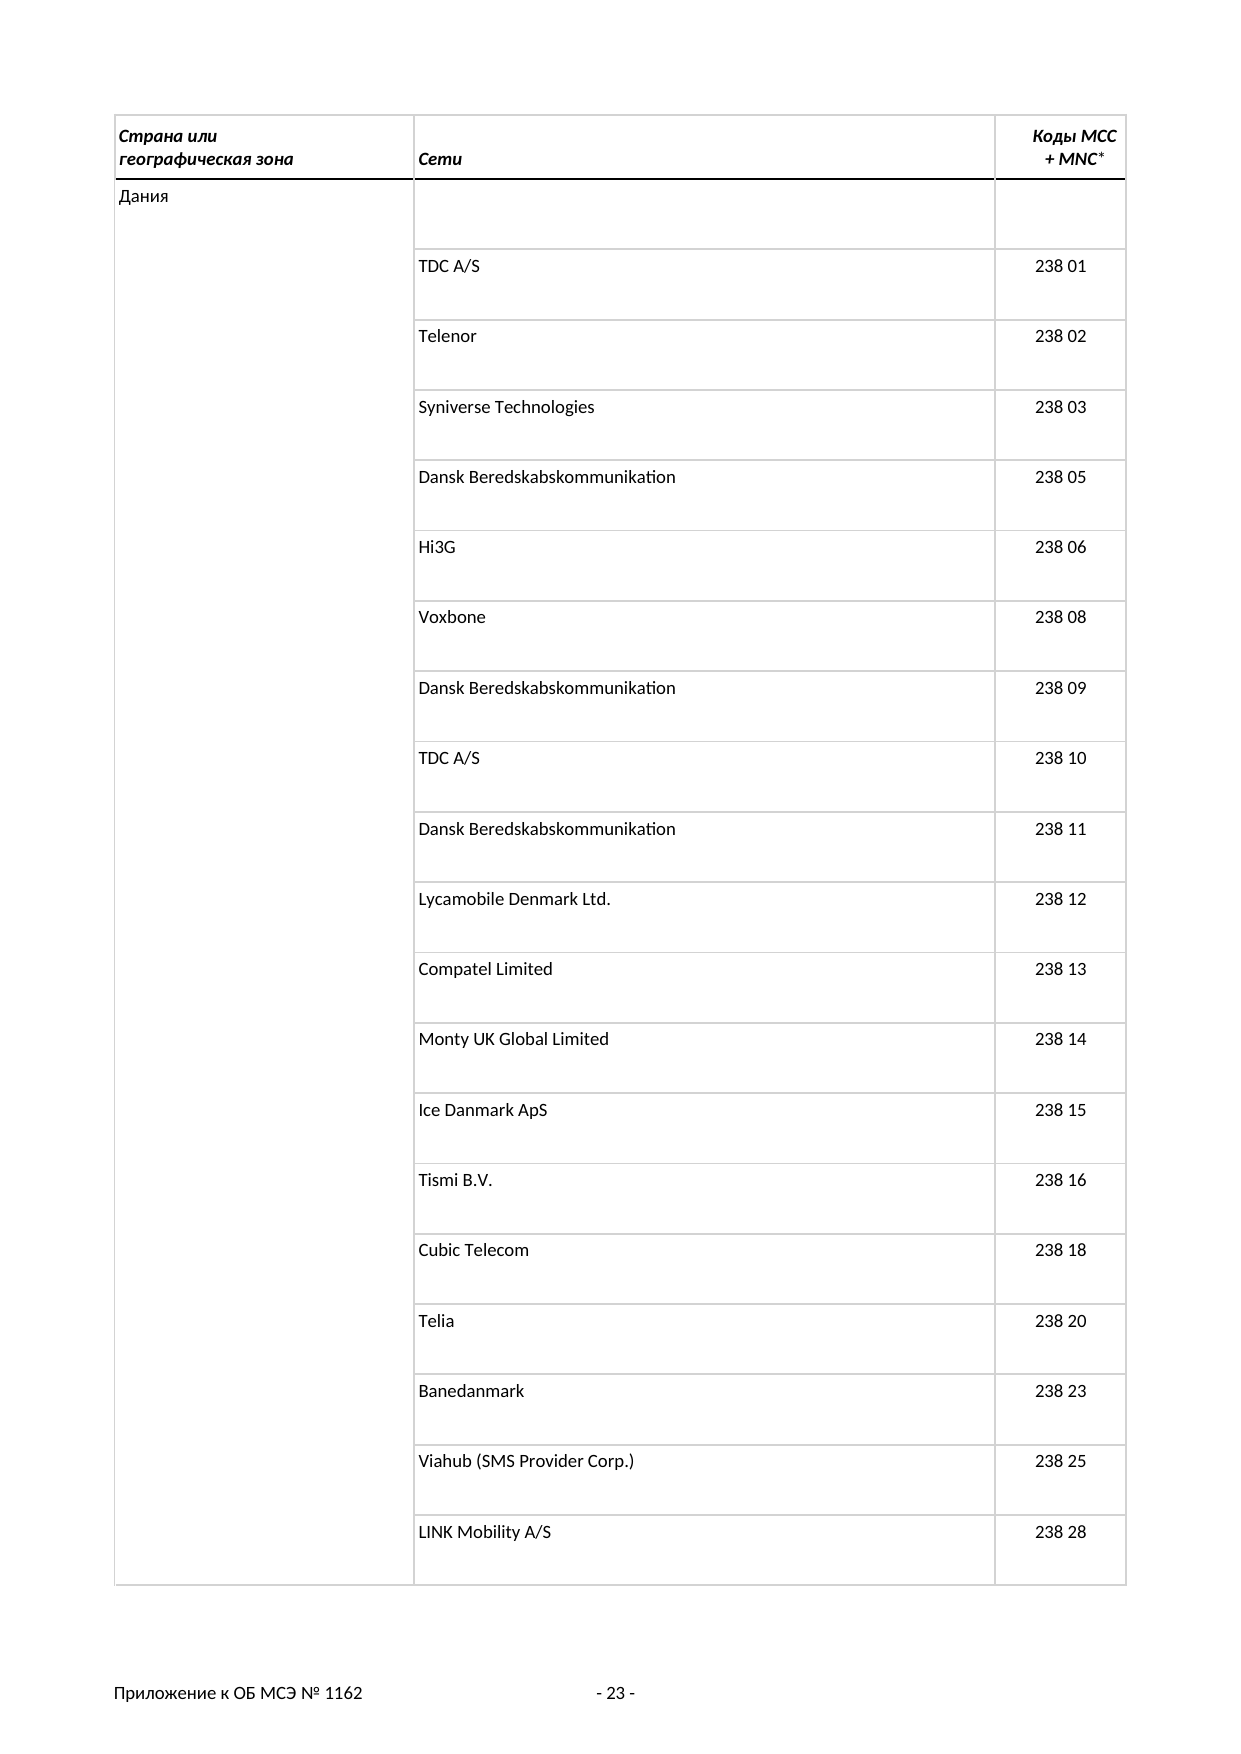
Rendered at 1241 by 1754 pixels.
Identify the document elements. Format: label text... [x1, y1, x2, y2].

table_header Страна или географическая зона [116, 116, 413, 178]
table_cell 238 14 [996, 1024, 1125, 1092]
table_cell Banedanmark [415, 1375, 994, 1444]
table_cell Telia [415, 1305, 994, 1373]
table_cell 238 15 [996, 1094, 1125, 1162]
table_cell Compatel Limited [415, 953, 994, 1022]
table_cell Voxbone [415, 602, 994, 670]
table_cell Hi3G [415, 531, 994, 600]
table_cell Dansk Beredskabskommunikation [415, 813, 994, 881]
table_cell Viahub (SMS Provider Corp.) [415, 1446, 994, 1514]
table_cell 238 13 [996, 953, 1125, 1022]
table_cell Lycamobile Denmark Ltd. [415, 883, 994, 951]
table_cell Telenor [415, 321, 994, 389]
table_cell [996, 180, 1125, 248]
table_cell Tismi B.V. [415, 1164, 994, 1233]
table_cell 238 05 [996, 461, 1125, 529]
table_cell 238 09 [996, 672, 1125, 741]
table_cell 238 08 [996, 602, 1125, 670]
table_cell Ice Danmark ApS [415, 1094, 994, 1162]
table_cell 238 23 [996, 1375, 1125, 1444]
table_cell [415, 180, 994, 248]
table_cell Дания [115, 180, 413, 1584]
table_cell Dansk Beredskabskommunikation [415, 672, 994, 741]
table_cell 238 01 [996, 250, 1125, 319]
table_cell Monty UK Global Limited [415, 1024, 994, 1092]
table_cell 238 16 [996, 1164, 1125, 1233]
table_cell 238 28 [996, 1516, 1125, 1584]
table_cell Dansk Beredskabskommunikation [415, 461, 994, 529]
table_cell 238 06 [996, 531, 1125, 600]
table_cell 238 18 [996, 1235, 1125, 1303]
table_cell 238 20 [996, 1305, 1125, 1373]
table_cell LINK Mobility A/S [415, 1516, 994, 1584]
table_cell 238 03 [996, 391, 1125, 459]
table_cell 238 10 [996, 742, 1125, 811]
table_cell 238 25 [996, 1446, 1125, 1514]
table_cell Cubic Telecom [415, 1235, 994, 1303]
table_cell 238 02 [996, 321, 1125, 389]
table_cell TDC A/S [415, 250, 994, 319]
table_header Коды MCC + MNC* [996, 116, 1125, 178]
table_cell Syniverse Technologies [415, 391, 994, 459]
table_cell 238 11 [996, 813, 1125, 881]
table_cell TDC A/S [415, 742, 994, 811]
table_cell 238 12 [996, 883, 1125, 951]
table_header Сети [415, 116, 994, 178]
